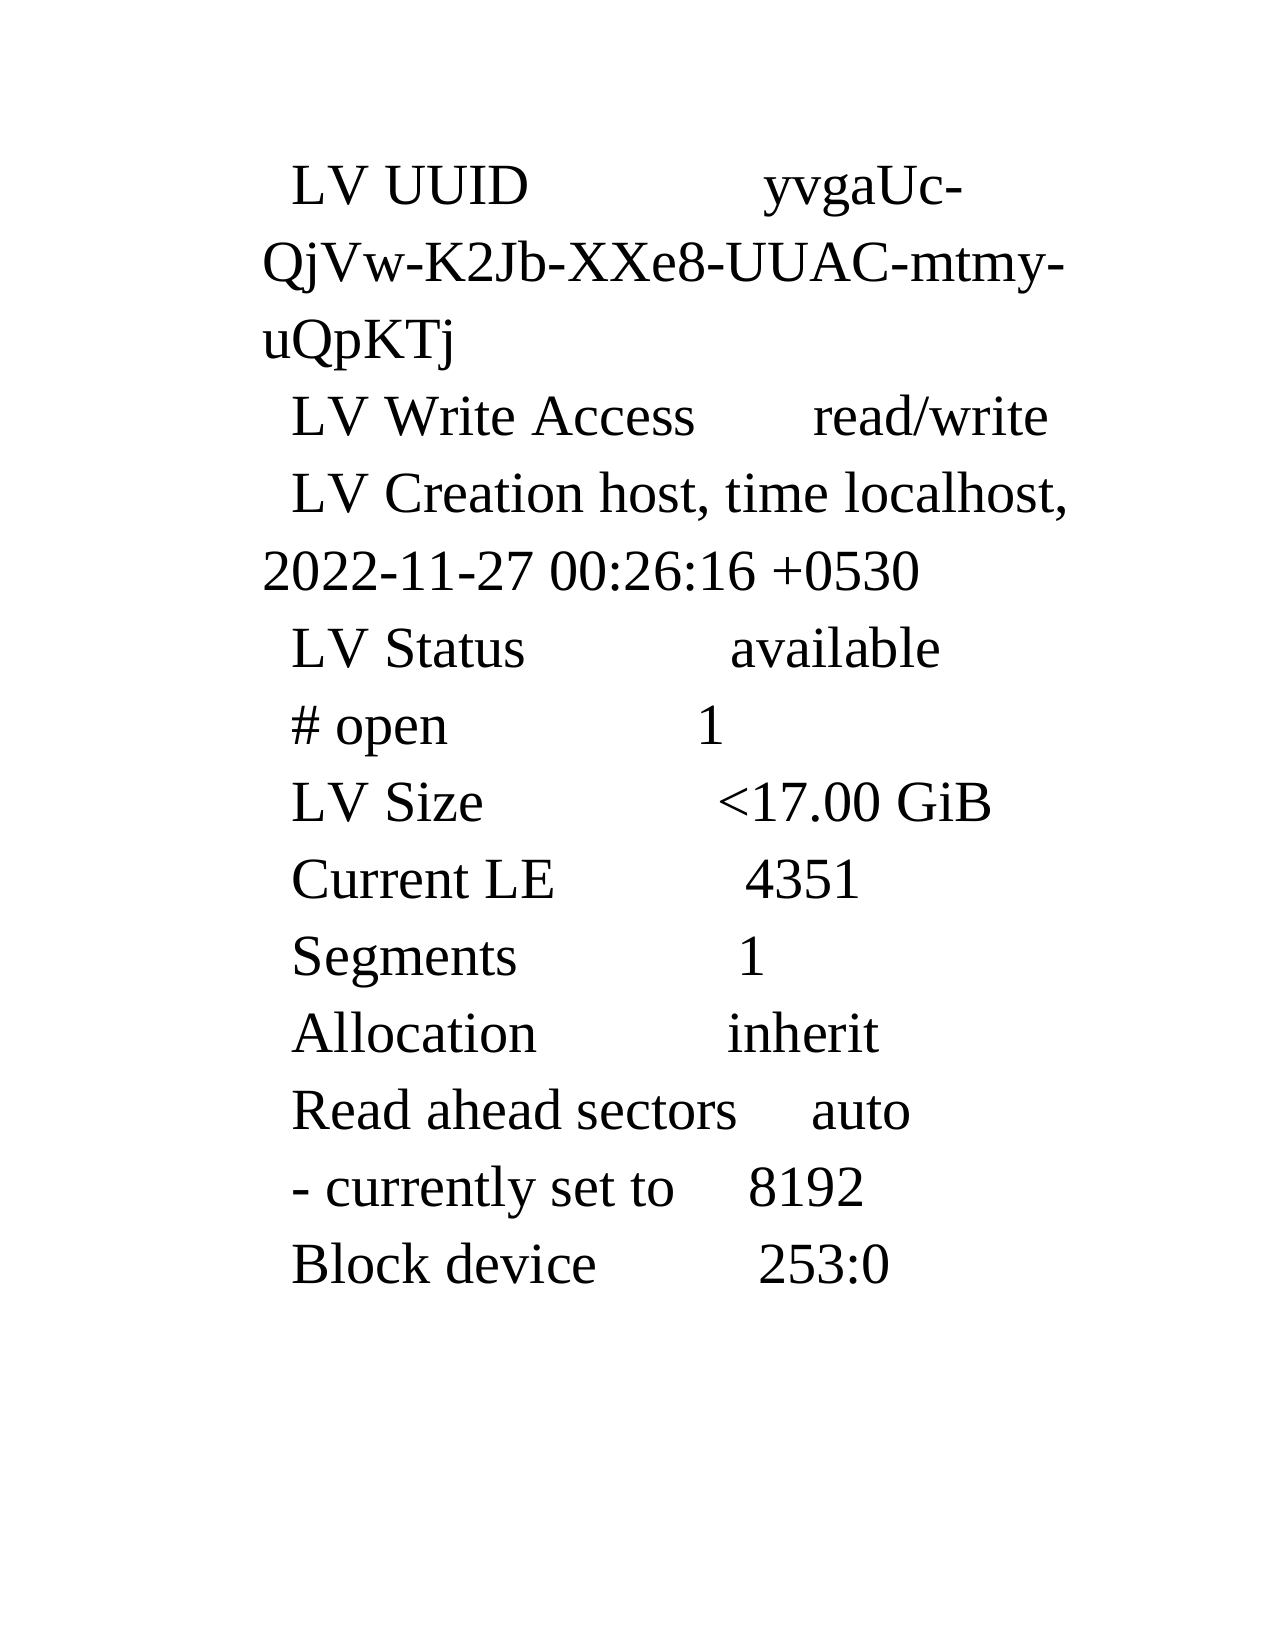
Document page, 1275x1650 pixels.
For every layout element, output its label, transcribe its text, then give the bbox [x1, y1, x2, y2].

list Allocation inherit [262, 998, 1125, 1065]
list LV Size <17.00 GiB [262, 767, 1125, 834]
list LV Status available [262, 612, 1125, 679]
list # open 1 [262, 689, 1125, 757]
list Current LE 4351 [262, 844, 1125, 911]
list Read ahead sectors auto [262, 1075, 1125, 1142]
list LV Write Access read/write [262, 381, 1125, 448]
list Block device 253:0 [262, 1229, 1125, 1296]
list Segments 1 [262, 921, 1125, 988]
list LV Creation host, time localhost, 2022-11-27 00:26:16 +0530 [262, 458, 1125, 602]
list - currently set to 8192 [262, 1152, 1125, 1219]
list LV UUID yvgaUc-QjVw-K2Jb-XXe8-UUAC-mtmy-uQpKTj [262, 150, 1125, 371]
